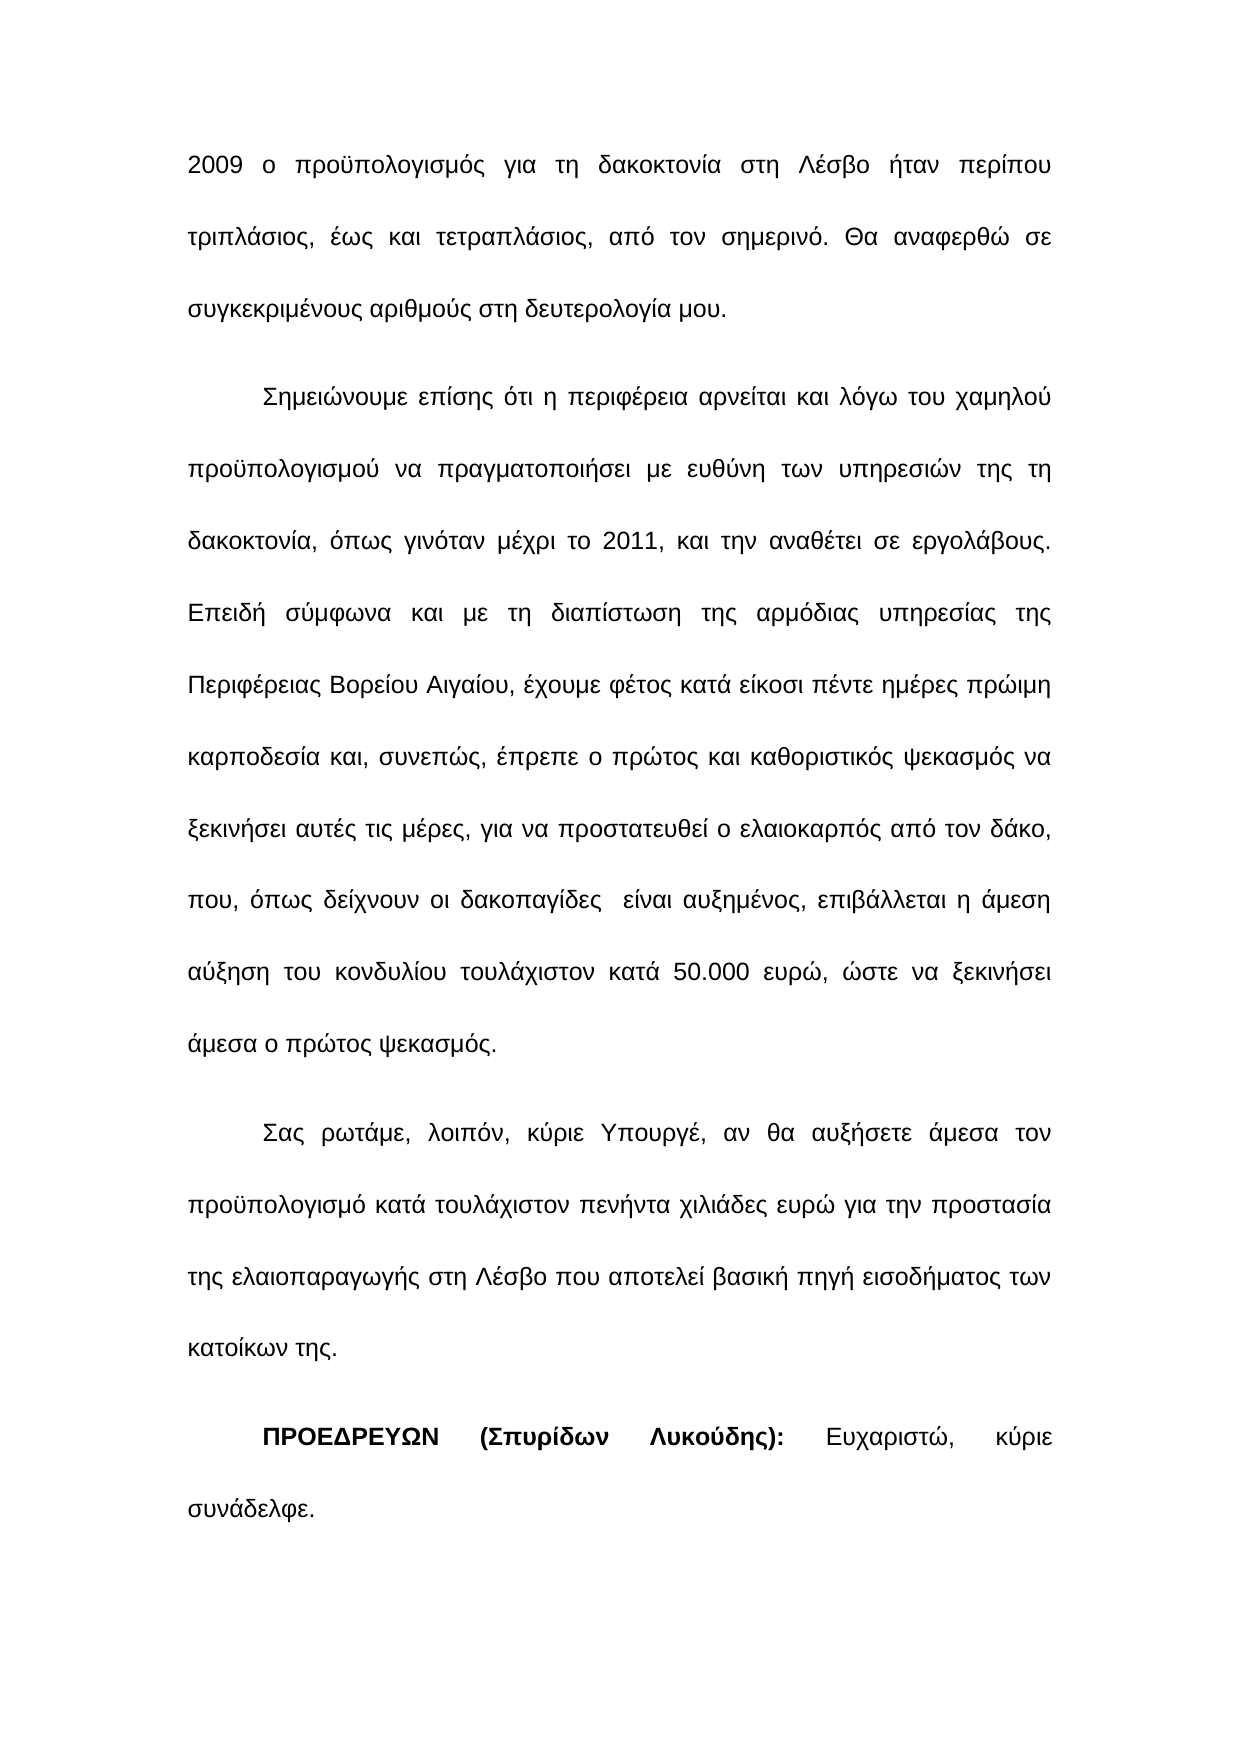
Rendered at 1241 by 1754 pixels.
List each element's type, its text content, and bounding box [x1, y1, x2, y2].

text ΠΡΟΕΔΡΕΥΩΝ (Σπυρίδων Λυκούδης): Ευχαριστώ, κύριε συνάδελφε. [187, 1422, 1053, 1522]
text Σημειώνουμε επίσης ότι η περιφέρεια αρνείται και λόγω του χαμηλού προϋπολογισμού να πραγματοποιήσει με ευθύνη των υπηρεσιών της τη δακοκτονία, όπως γινόταν μέχρι το 2011, και την αναθέτει σε εργολάβους. Επειδή σύμφωνα και με τη διαπίστωση της αρμόδιας υπηρεσίας της Περιφέρειας Βορείου Αιγαίου, έχουμε φέτος κατά είκοσι πέντε ημέρες πρώιμη καρποδεσία και, συνεπώς, έπρεπε ο πρώτος και καθοριστικός ψεκασμός να ξεκινήσει αυτές τις μέρες, για να προστατευθεί ο ελαιοκαρπός από τον δάκο, που, όπως δείχνουν οι δακοπαγίδες είναι αυξημένος, επιβάλλεται η άμεση αύξηση του κονδυλίου τουλάχιστον κατά 50.000 ευρώ, ώστε να ξεκινήσει άμεσα ο πρώτος ψεκασμός. [187, 382, 1053, 1058]
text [187, 150, 1053, 322]
text Σας ρωτάμε, λοιπόν, κύριε Υπουργέ, αν θα αυξήσετε άμεσα τον προϋπολογισμό κατά τουλάχιστον πενήντα χιλιάδες ευρώ για την προστασία της ελαιοπαραγωγής στη Λέσβο που αποτελεί βασική πηγή εισοδήματος των κατοίκων της. [187, 1118, 1053, 1362]
